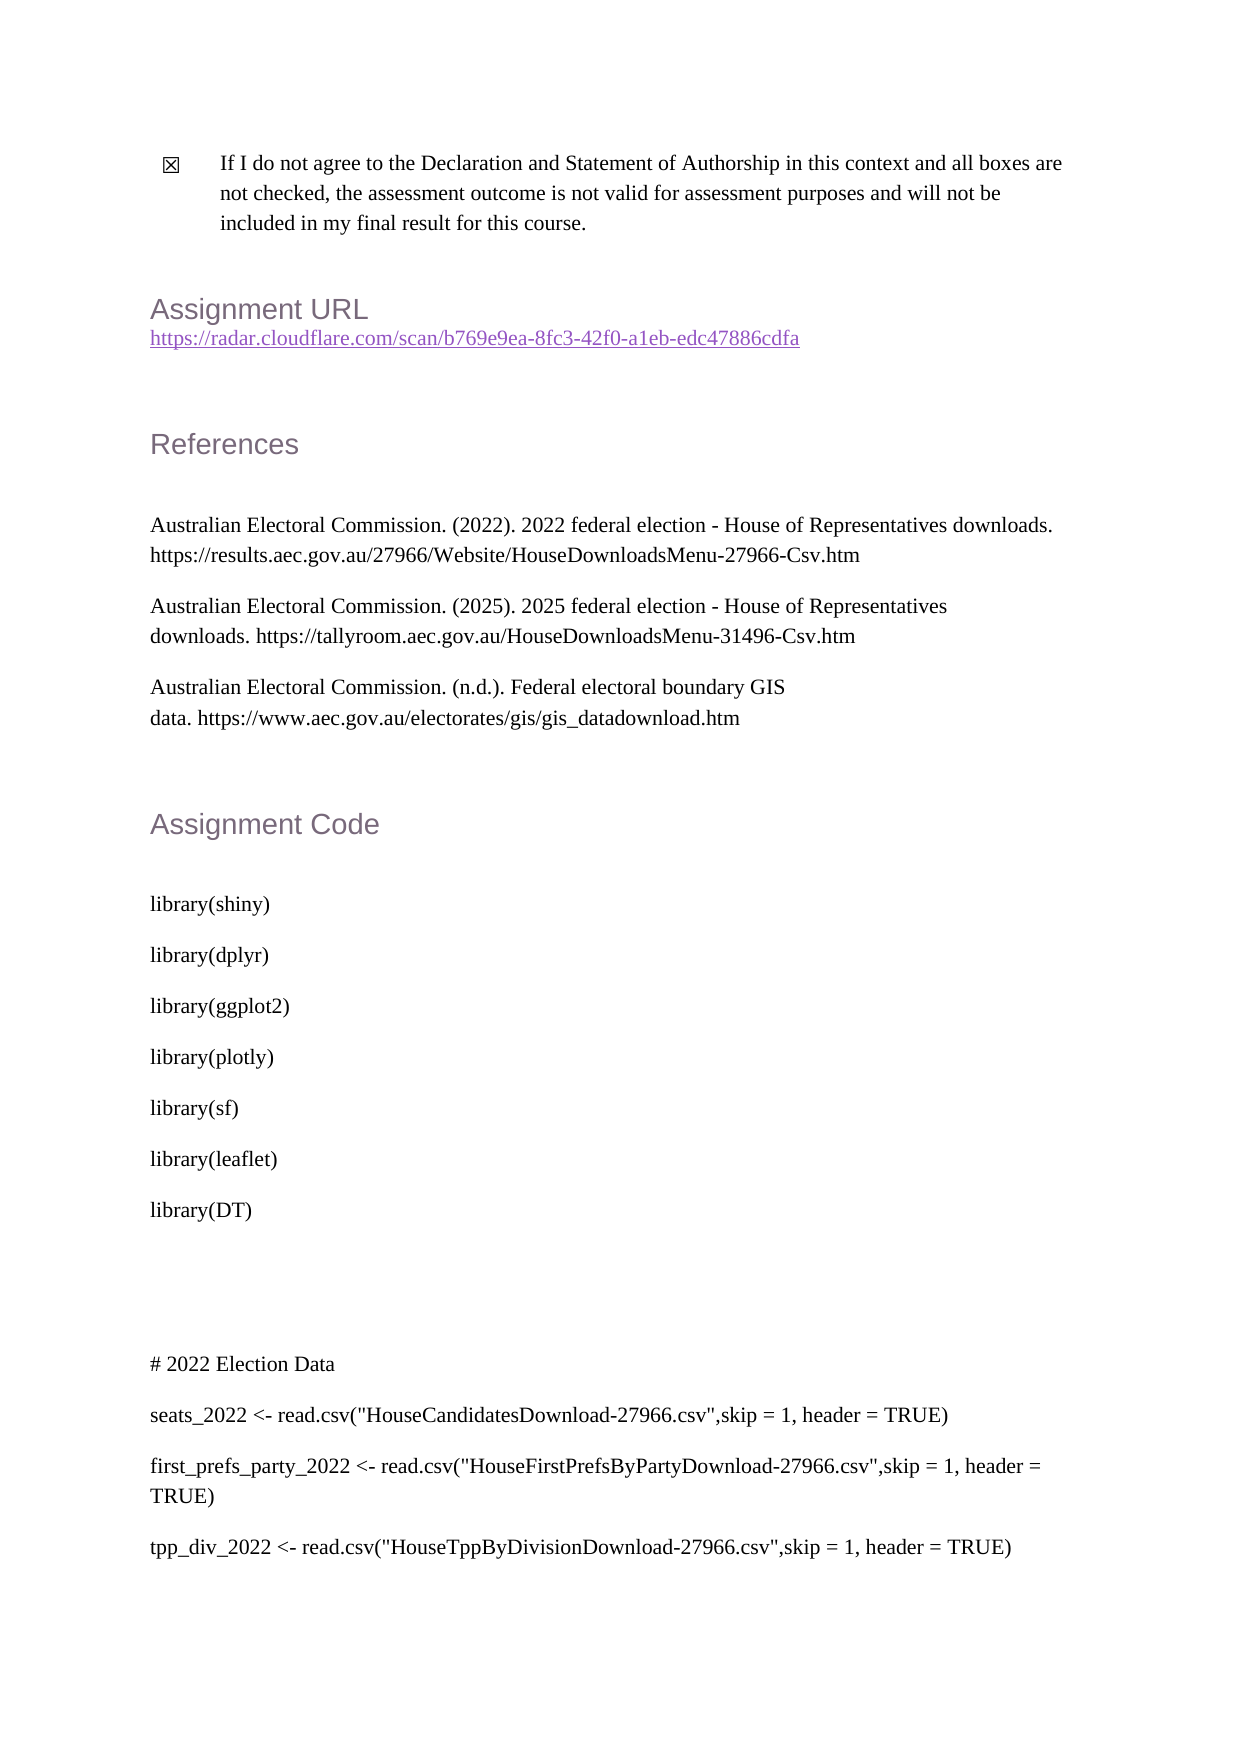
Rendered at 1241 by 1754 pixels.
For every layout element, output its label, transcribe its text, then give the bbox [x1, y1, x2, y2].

text library(plotly) [150, 1044, 1090, 1069]
text library(DT) [150, 1197, 1090, 1223]
subtitle Assignment Code [150, 807, 1090, 840]
text tpp_div_2022 <- read.csv("HouseTppByDivisionDownload-27966.csv",skip = 1, header = TRUE) [150, 1534, 1090, 1559]
text Australian Electoral Commission. (2025). 2025 federal election - House of Representatives downloads. https://tallyroom.aec.gov.au/HouseDownloadsMenu-31496-Csv.htm [150, 593, 1090, 648]
text library(leaflet) [150, 1146, 1090, 1172]
subtitle Assignment URL [150, 292, 1090, 325]
text # 2022 Election Data [150, 1351, 1090, 1376]
text library(dplyr) [150, 942, 1090, 967]
text library(sf) [150, 1095, 1090, 1121]
text Australian Electoral Commission. (2022). 2022 federal election - House of Representatives downloads. https://results.aec.gov.au/27966/Website/HouseDownloadsMenu-27966-Csv.htm [150, 512, 1090, 567]
text https://radar.cloudflare.com/scan/b769e9ea-8fc3-42f0-a1eb-edc47886cdfa [150, 325, 1090, 350]
table_cell If I do not agree to the Declaration and Statement of Authorship in this context and all boxes are not checked, the assessment outcome is not valid for assessment purposes and will not be included in my final result for this course. [209, 150, 1089, 241]
text library(shiny) [150, 891, 1090, 916]
text Australian Electoral Commission. (n.d.). Federal electoral boundary GIS data. https://www.aec.gov.au/electorates/gis/gis_datadownload.htm [150, 674, 1090, 730]
text library(ggplot2) [150, 993, 1090, 1018]
text seats_2022 <- read.csv("HouseCandidatesDownload-27966.csv",skip = 1, header = TRUE) [150, 1402, 1090, 1427]
text first_prefs_party_2022 <- read.csv("HouseFirstPrefsByPartyDownload-27966.csv",skip = 1, header = TRUE) [150, 1453, 1090, 1508]
subtitle References [150, 427, 1090, 461]
